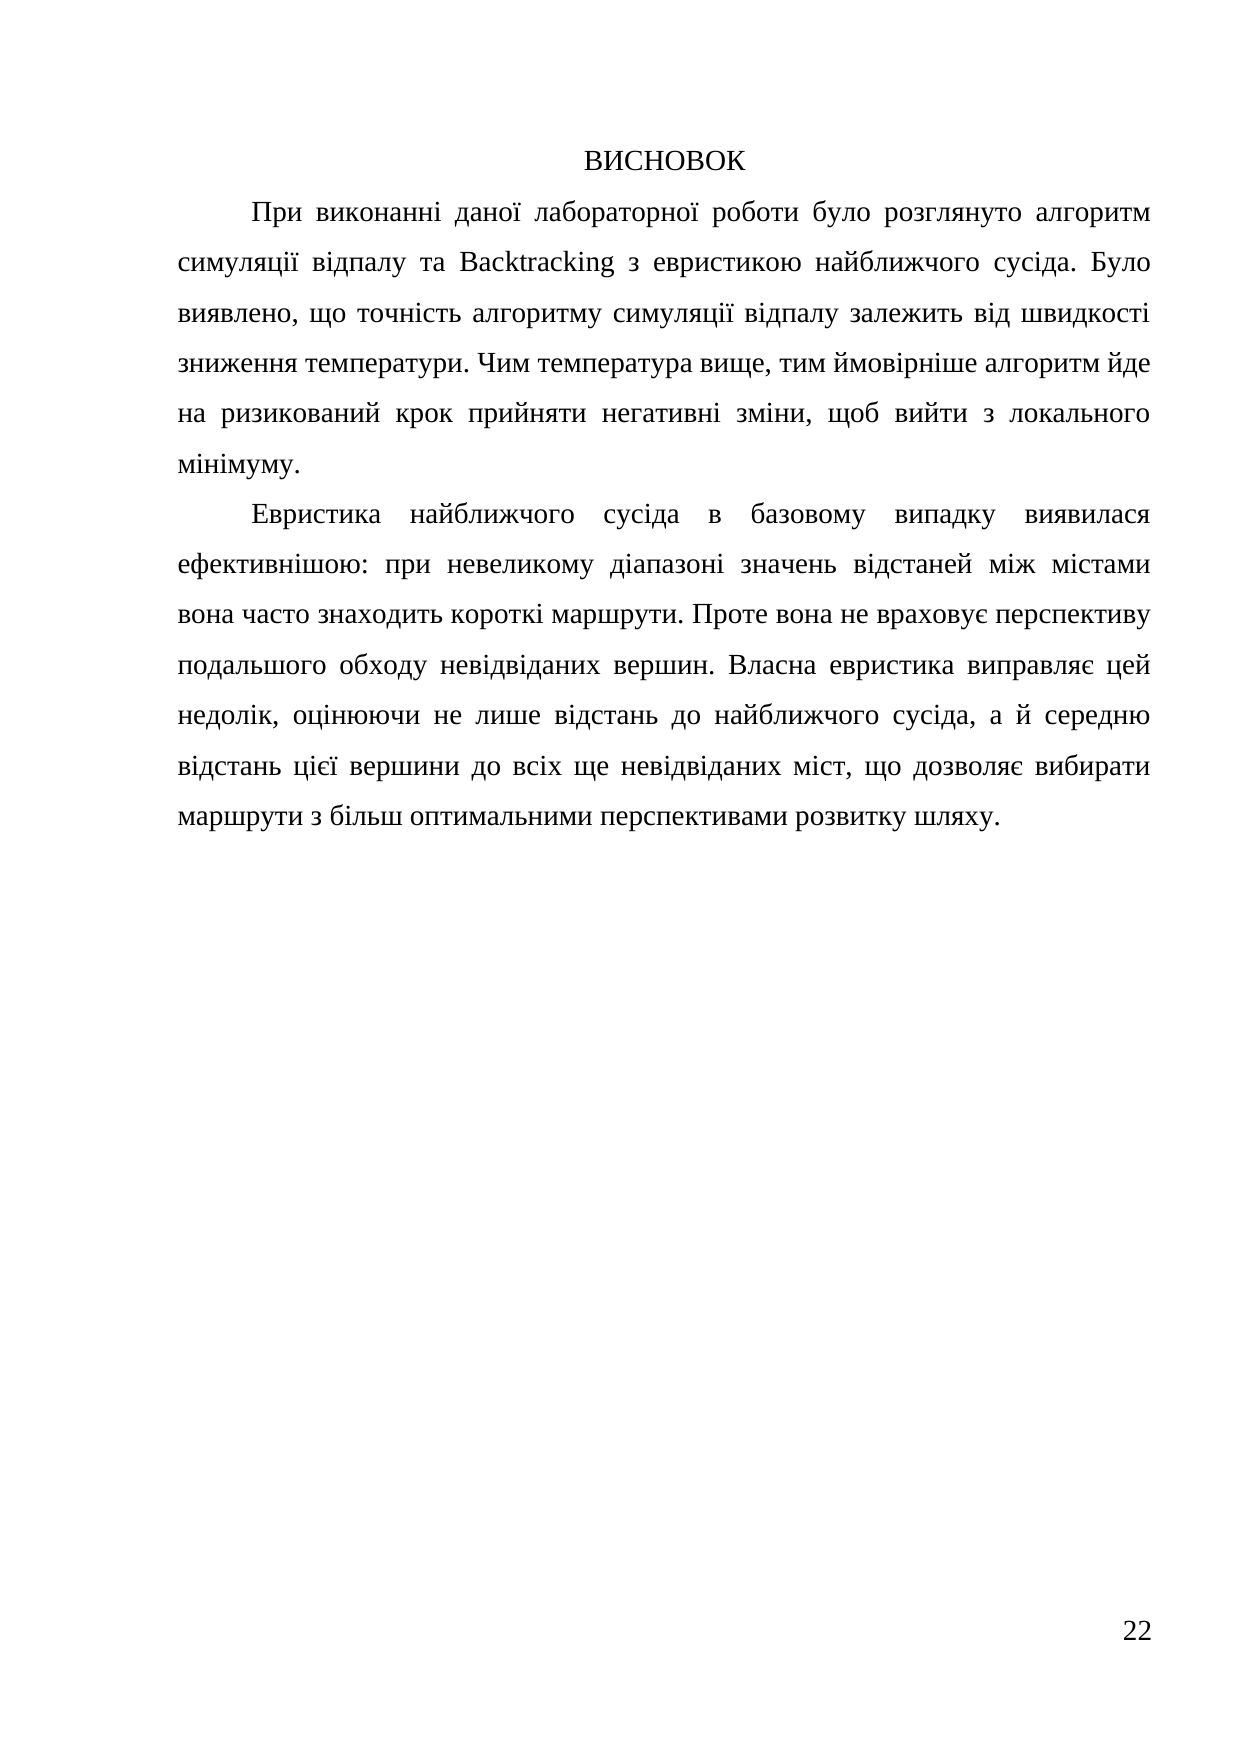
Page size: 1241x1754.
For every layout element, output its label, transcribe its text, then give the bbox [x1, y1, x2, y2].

text При виконанні даної лабораторної роботи було розглянуто алгоритм симуляції відпалу та Backtracking з евристикою найближчого сусіда. Було виявлено, що точність алгоритму симуляції відпалу залежить від швидкості зниження температури. Чим температура вище, тим ймовірніше алгоритм йде на ризикований крок прийняти негативні зміни, щоб вийти з локального мінімуму. [177, 194, 1152, 479]
text Евристика найближчого сусіда в базовому випадку виявилася ефективнішою: при невеликому діапазоні значень відстаней між містами вона часто знаходить короткі маршрути. Проте вона не враховує перспективу подальшого обходу невідвіданих вершин. Власна евристика виправляє цей недолік, оцінюючи не лише відстань до найближчого сусіда, а й середню відстань цієї вершини до всіх ще невідвіданих міст, що дозволяє вибирати маршрути з більш оптимальними перспективами розвитку шляху. [177, 496, 1152, 831]
text Висновок [177, 143, 1152, 177]
